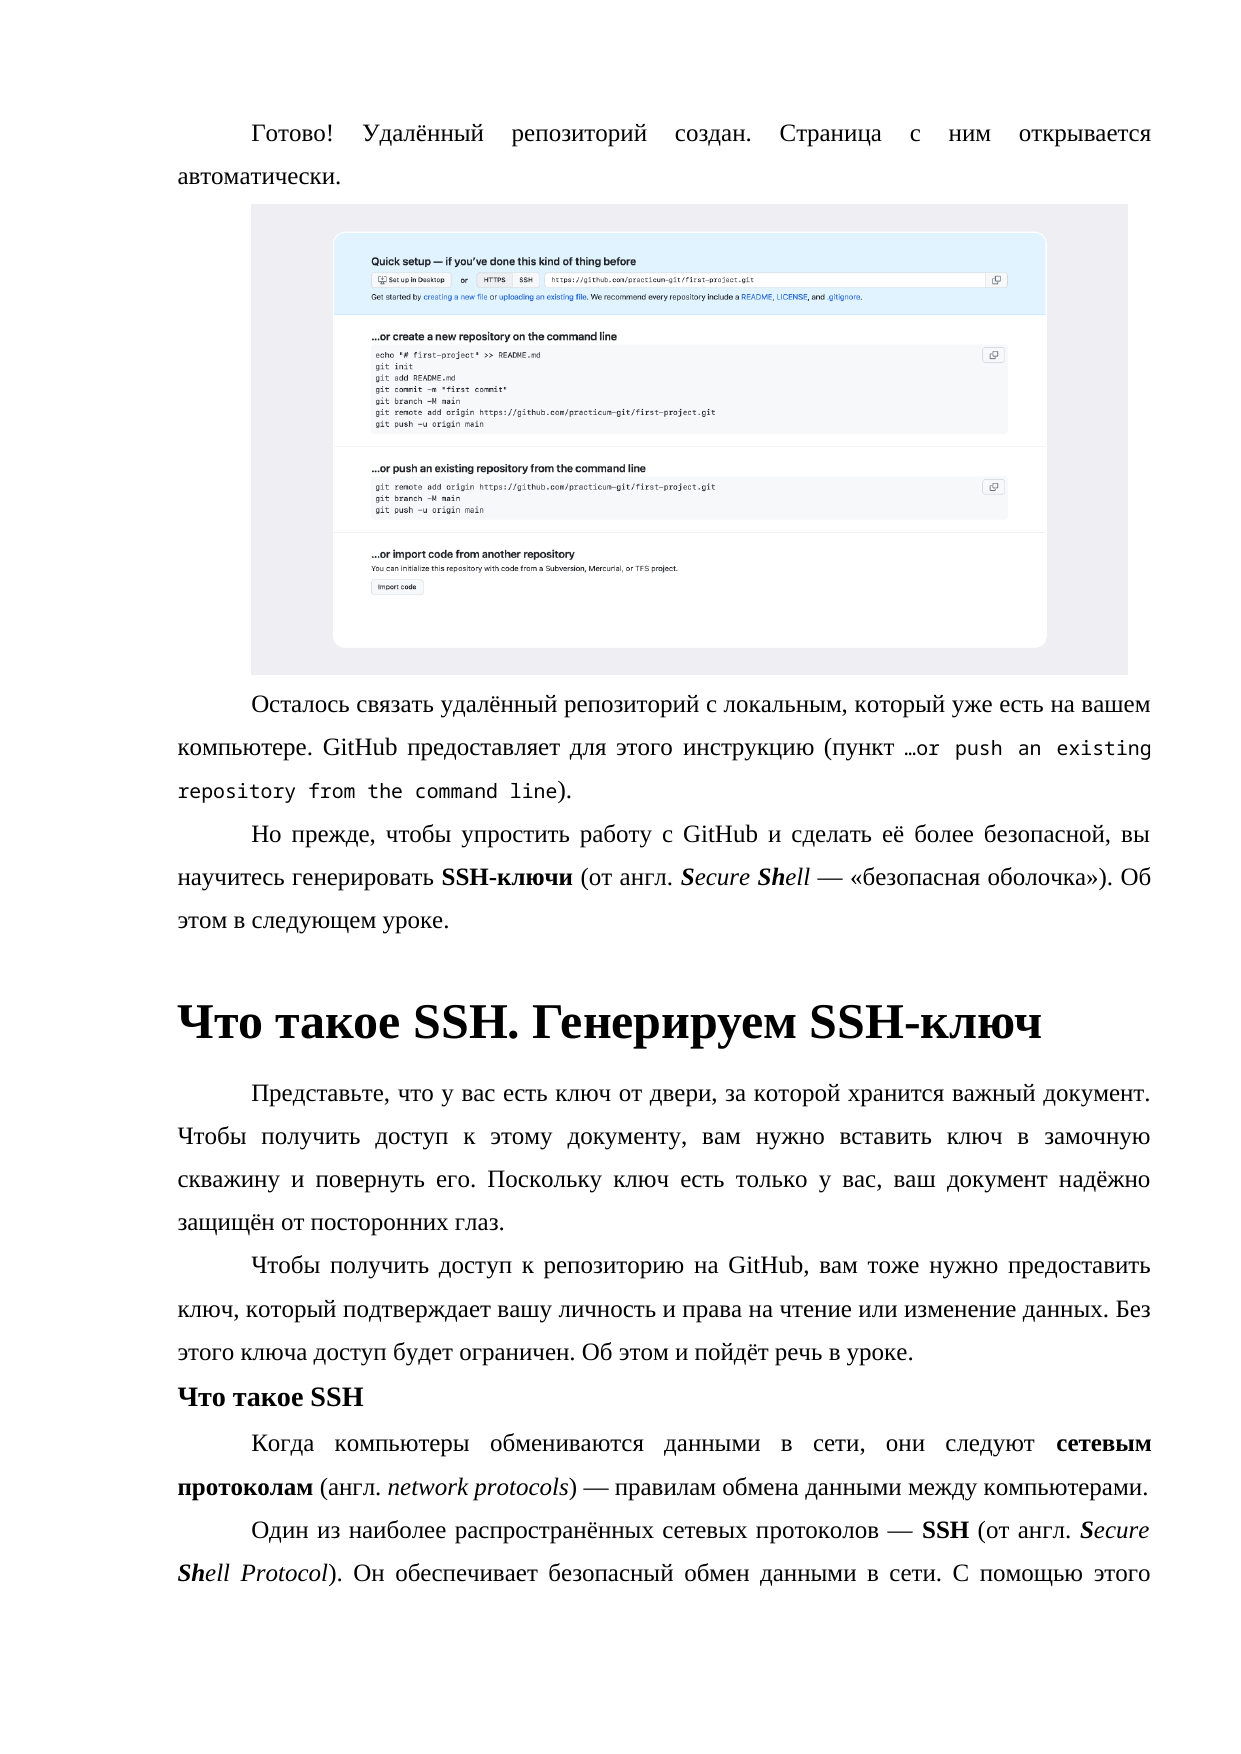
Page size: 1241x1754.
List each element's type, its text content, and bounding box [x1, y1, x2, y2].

subtitle Что такое SSH. Генерируем SSH-ключ [177, 992, 1152, 1049]
text Готово! Удалённый репозиторий создан. Страница с ним открывается автоматически. [177, 118, 1152, 190]
text Представьте, что у вас есть ключ от двери, за которой хранится важный документ. Чтобы получить доступ к этому документу, вам нужно вставить ключ в замочную скважину и повернуть его. Поскольку ключ есть только у вас, ваш документ надёжно защищён от посторонних глаз. [177, 1078, 1152, 1236]
text Осталось связать удалённый репозиторий с локальным, который уже есть на вашем компьютере. GitHub предоставляет для этого инструкцию (пункт …or push an existing repository from the command line). [177, 689, 1152, 805]
subtitle Что такое SSH [177, 1380, 1152, 1412]
text Чтобы получить доступ к репозиторию на GitHub, вам тоже нужно предоставить ключ, который подтверждает вашу личность и права на чтение или изменение данных. Без этого ключа доступ будет ограничен. Об этом и пойдёт речь в уроке. [177, 1251, 1152, 1366]
text Но прежде, чтобы упростить работу с GitHub и сделать её более безопасной, вы научитесь генерировать SSH-ключи (от англ. Secure Shell — «безопасная оболочка»). Об этом в следующем уроке. [177, 819, 1152, 934]
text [177, 1515, 1152, 1587]
text Когда компьютеры обмениваются данными в сети, они следуют сетевым протоколам (англ. network protocols) — правилам обмена данными между компьютерами. [177, 1428, 1152, 1500]
picture [251, 204, 1128, 675]
